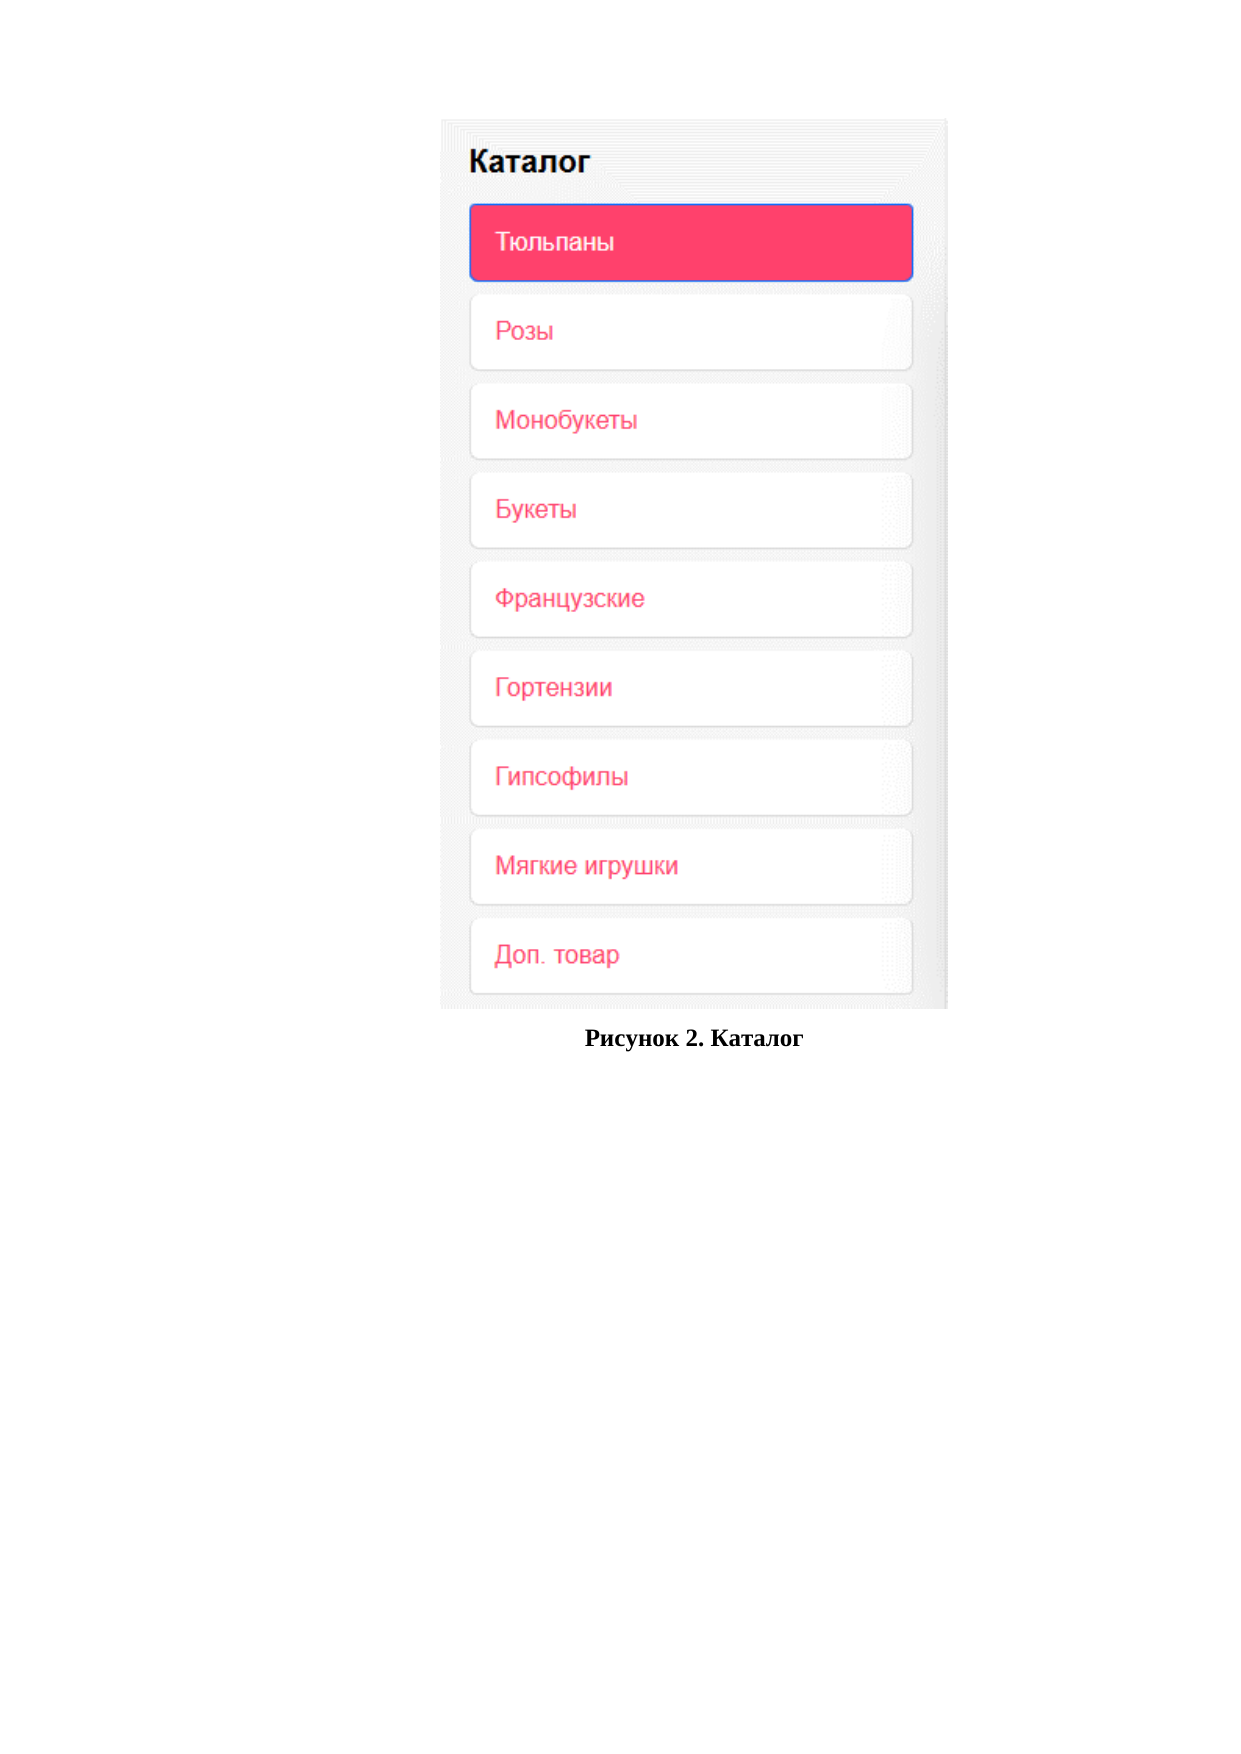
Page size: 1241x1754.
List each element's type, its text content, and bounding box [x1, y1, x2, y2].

text Рисунок 2. Каталог [177, 1023, 1137, 1051]
picture [440, 118, 948, 1009]
